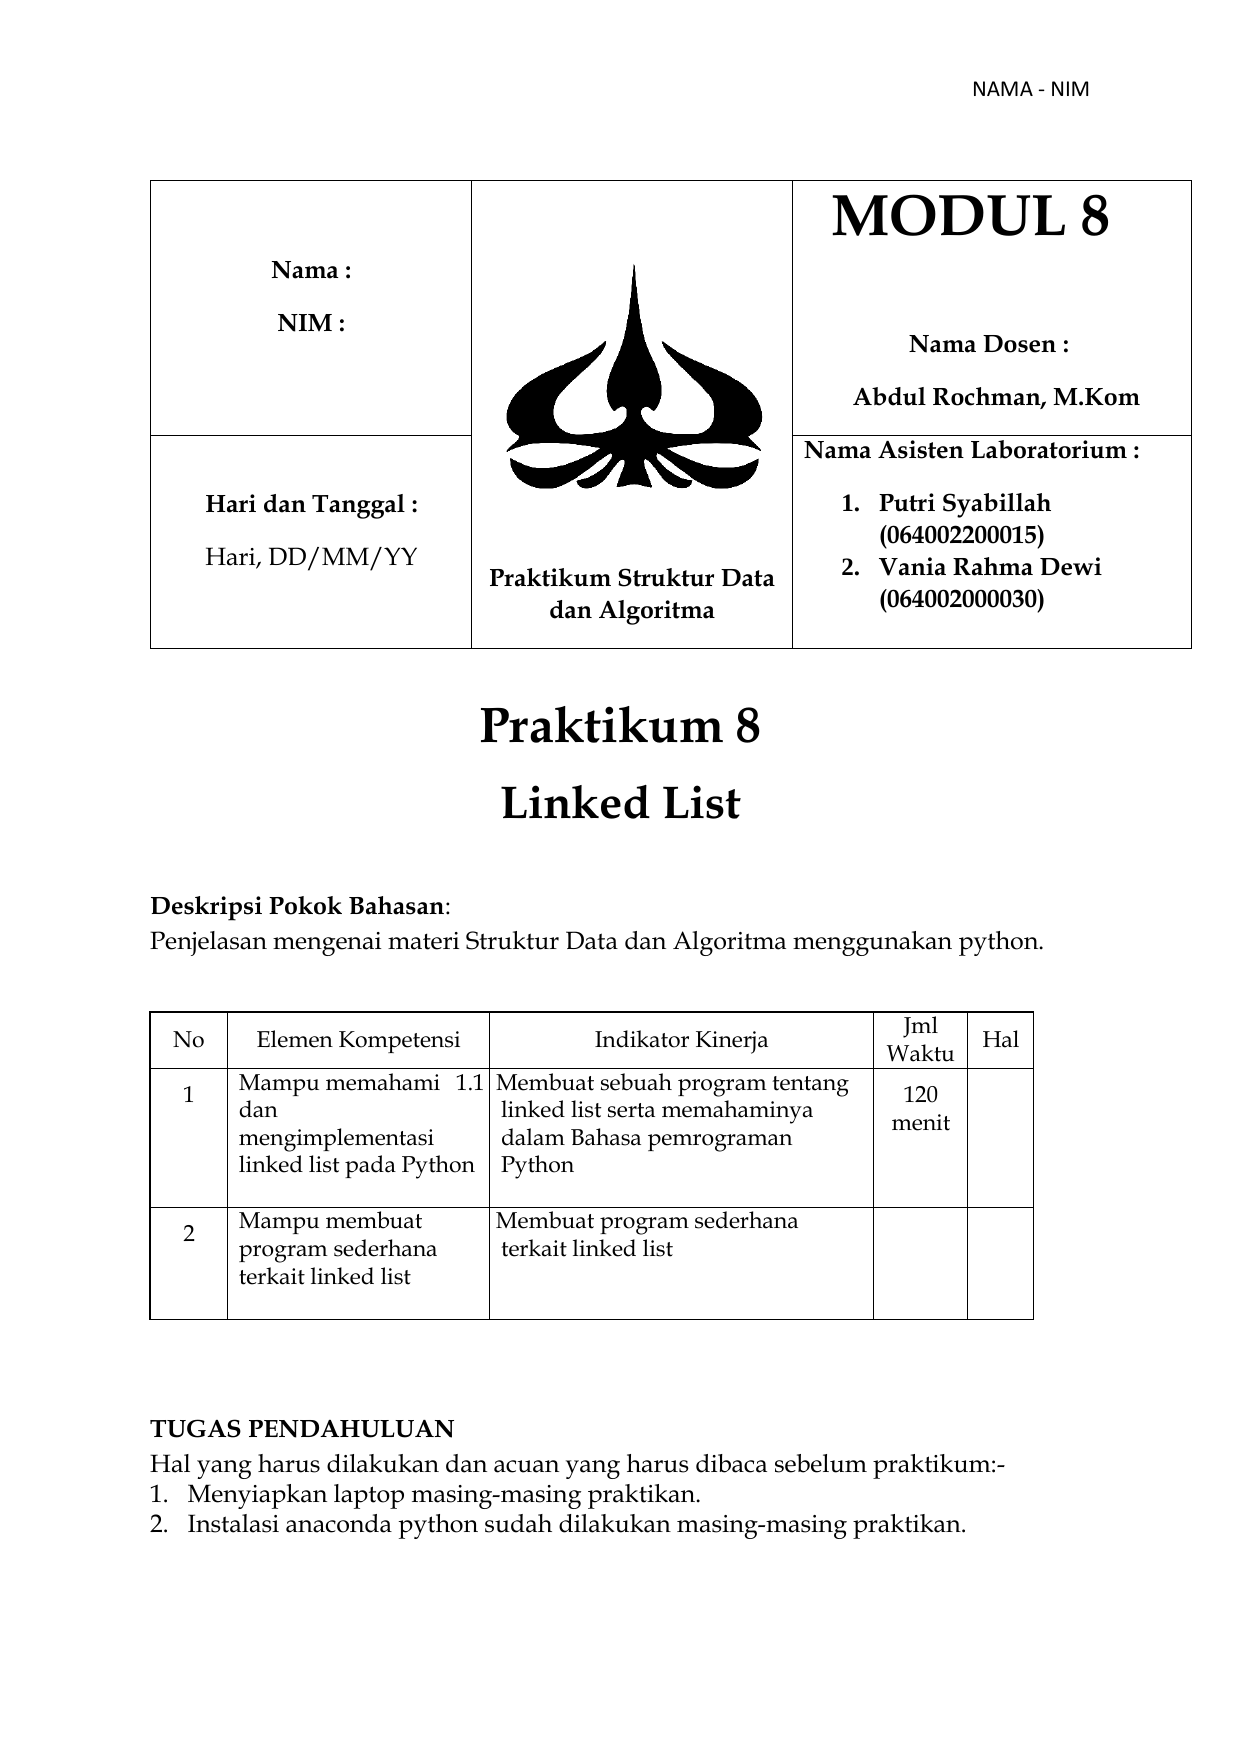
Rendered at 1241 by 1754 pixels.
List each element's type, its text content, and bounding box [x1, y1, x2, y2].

picture [506, 263, 763, 489]
table_header Praktikum Struktur Data dan Algoritma [472, 181, 792, 648]
table_cell Hari dan Tanggal : Hari, DD/MM/YY [151, 436, 471, 648]
table_cell 1.1 Membuat sebuah program tentang linked list serta memahaminya dalam Bahasa pemrograman Python [490, 1069, 873, 1207]
table_header MODUL 8 Nama Dosen : Abdul Rochman, M.Kom [793, 181, 1191, 434]
table_header Nama : NIM : [151, 181, 471, 434]
text Linked List [150, 776, 1090, 831]
table_cell Membuat program sederhana terkait linked list [490, 1208, 873, 1319]
table_header Indikator Kinerja [490, 1013, 873, 1068]
table_cell 2 [151, 1208, 227, 1319]
table_cell Mampu memahami dan mengimplementasi linked list pada Python [228, 1069, 489, 1207]
text Hal yang harus dilakukan dan acuan yang harus dibaca sebelum praktikum:- [150, 1449, 1090, 1479]
table_cell Mampu membuat program sederhana terkait linked list [228, 1208, 489, 1319]
table_cell 120 menit [874, 1069, 967, 1207]
list Menyiapkan laptop masing-masing praktikan. [150, 1479, 1090, 1509]
table_header Jml Waktu [874, 1013, 967, 1068]
table_header No [151, 1013, 227, 1068]
table_cell Nama Asisten Laboratorium : Putri Syabillah (064002200015) Vania Rahma Dewi (064002000030) [793, 436, 1191, 648]
table_cell [968, 1208, 1033, 1319]
table_cell [874, 1208, 967, 1319]
table_header Hal [968, 1013, 1033, 1068]
text Deskripsi Pokok Bahasan: [150, 892, 1090, 922]
text Penjelasan mengenai materi Struktur Data dan Algoritma menggunakan python. [150, 926, 1090, 956]
text TUGAS PENDAHULUAN [150, 1414, 1090, 1445]
table_header Elemen Kompetensi [228, 1013, 489, 1068]
table_cell 1 [151, 1069, 227, 1207]
list Instalasi anaconda python sudah dilakukan masing-masing praktikan. [150, 1509, 1090, 1539]
text Praktikum 8 [150, 697, 1090, 757]
table_cell [968, 1069, 1033, 1207]
